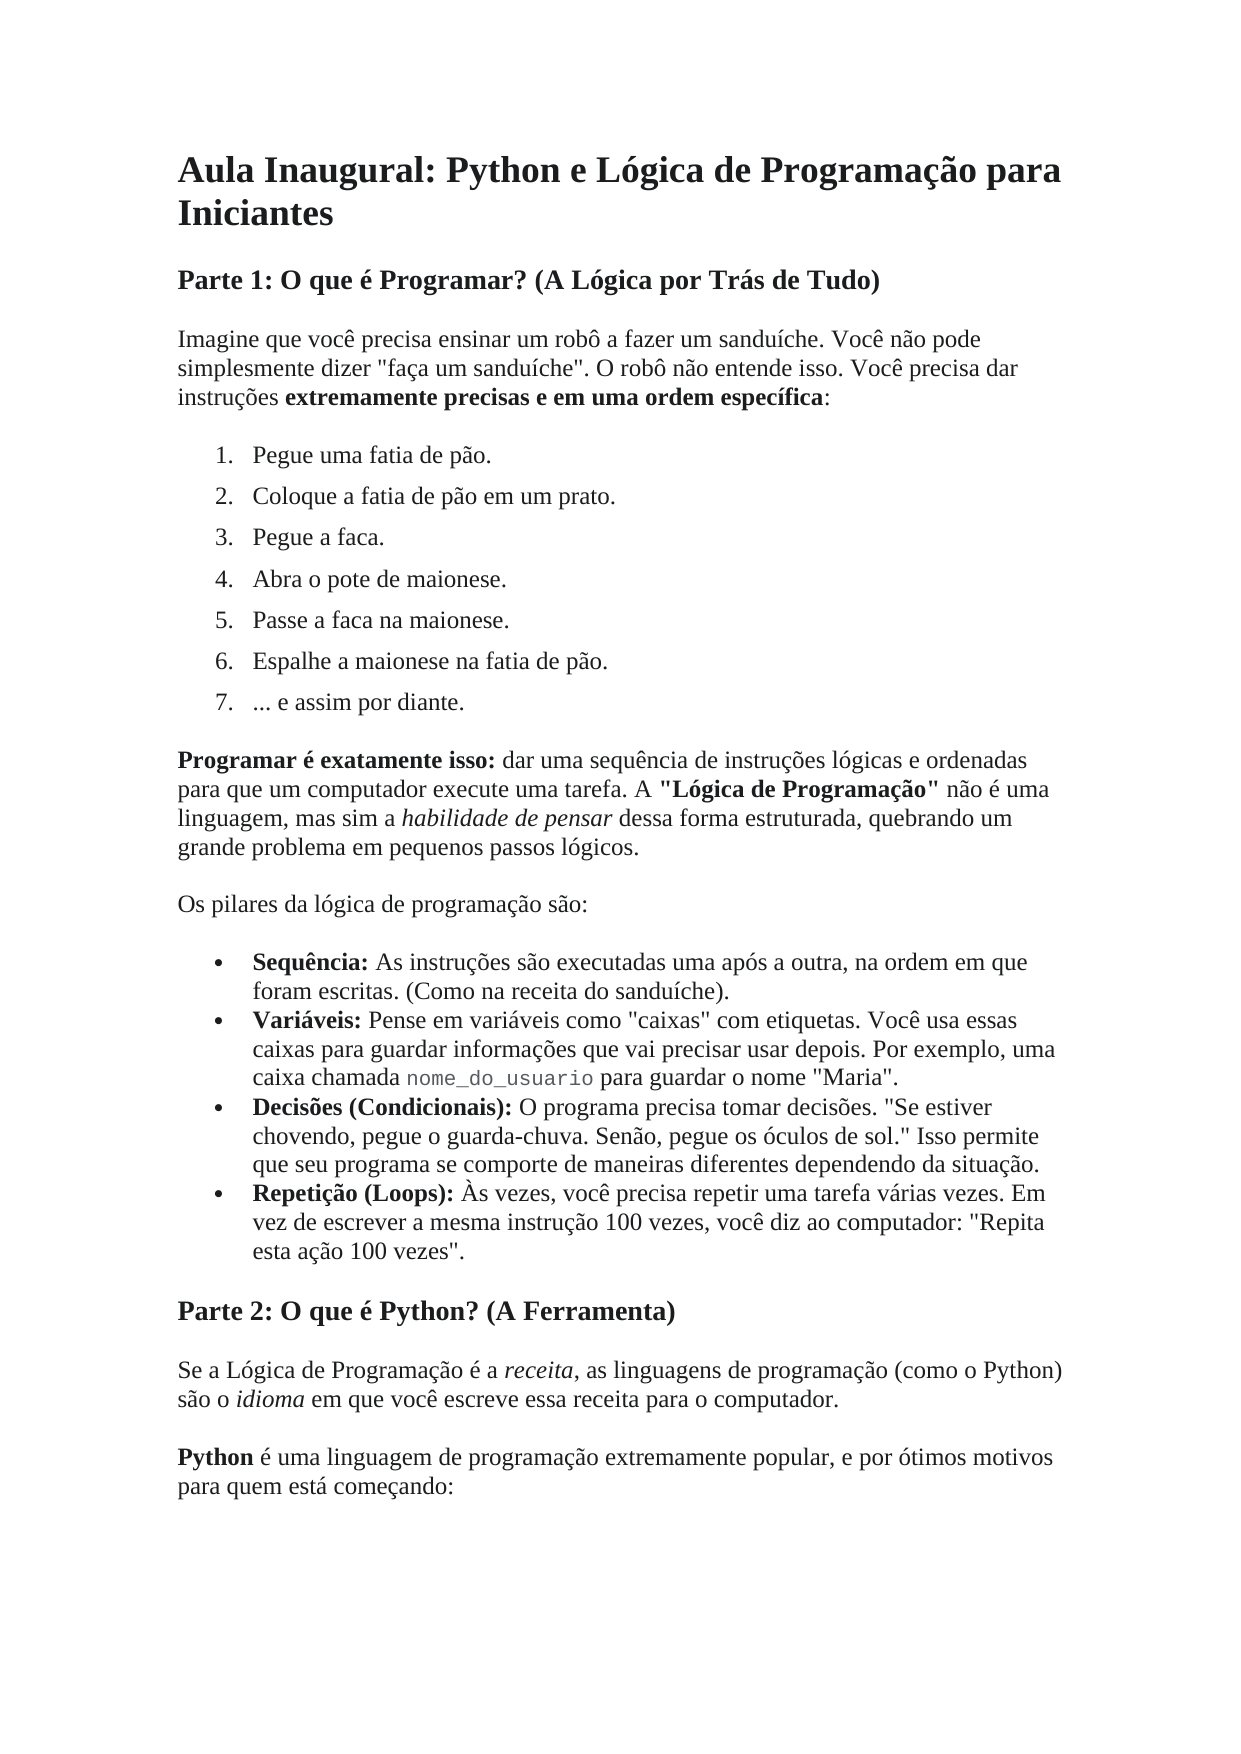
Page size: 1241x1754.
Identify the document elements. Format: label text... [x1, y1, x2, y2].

list ... e assim por diante. [215, 687, 1063, 716]
text Os pilares da lógica de programação são: [177, 889, 1063, 918]
list Passe a faca na maionese. [215, 605, 1063, 634]
list Sequência: As instruções são executadas uma após a outra, na ordem em que foram escritas. (Como na receita do sanduíche). [215, 947, 1063, 1005]
text Aula Inaugural: Python e Lógica de Programação para Iniciantes [177, 148, 1063, 234]
text Python é uma linguagem de programação extremamente popular, e por ótimos motivos para quem está começando: [177, 1442, 1063, 1499]
text Imagine que você precisa ensinar um robô a fazer um sanduíche. Você não pode simplesmente dizer "faça um sanduíche". O robô não entende isso. Você precisa dar instruções extremamente precisas e em uma ordem específica: [177, 324, 1063, 411]
text Parte 1: O que é Programar? (A Lógica por Trás de Tudo) [177, 263, 1063, 295]
list Pegue uma fatia de pão. [215, 440, 1063, 469]
list Repetição (Loops): Às vezes, você precisa repetir uma tarefa várias vezes. Em vez de escrever a mesma instrução 100 vezes, você diz ao computador: "Repita esta ação 100 vezes". [215, 1178, 1063, 1264]
list Abra o pote de maionese. [215, 564, 1063, 592]
list Espalhe a maionese na fatia de pão. [215, 646, 1063, 675]
list Coloque a fatia de pão em um prato. [215, 481, 1063, 510]
list Decisões (Condicionais): O programa precisa tomar decisões. "Se estiver chovendo, pegue o guarda-chuva. Senão, pegue os óculos de sol." Isso permite que seu programa se comporte de maneiras diferentes dependendo da situação. [215, 1092, 1063, 1178]
text Se a Lógica de Programação é a receita, as linguagens de programação (como o Python) são o idioma em que você escreve essa receita para o computador. [177, 1355, 1063, 1413]
list Pegue a faca. [215, 522, 1063, 551]
text Parte 2: O que é Python? (A Ferramenta) [177, 1294, 1063, 1326]
text Programar é exatamente isso: dar uma sequência de instruções lógicas e ordenadas para que um computador execute uma tarefa. A "Lógica de Programação" não é uma linguagem, mas sim a habilidade de pensar dessa forma estruturada, quebrando um grande problema em pequenos passos lógicos. [177, 745, 1063, 860]
list Variáveis: Pense em variáveis como "caixas" com etiquetas. Você usa essas caixas para guardar informações que vai precisar usar depois. Por exemplo, uma caixa chamada nome_do_usuario para guardar o nome "Maria". [215, 1005, 1063, 1092]
